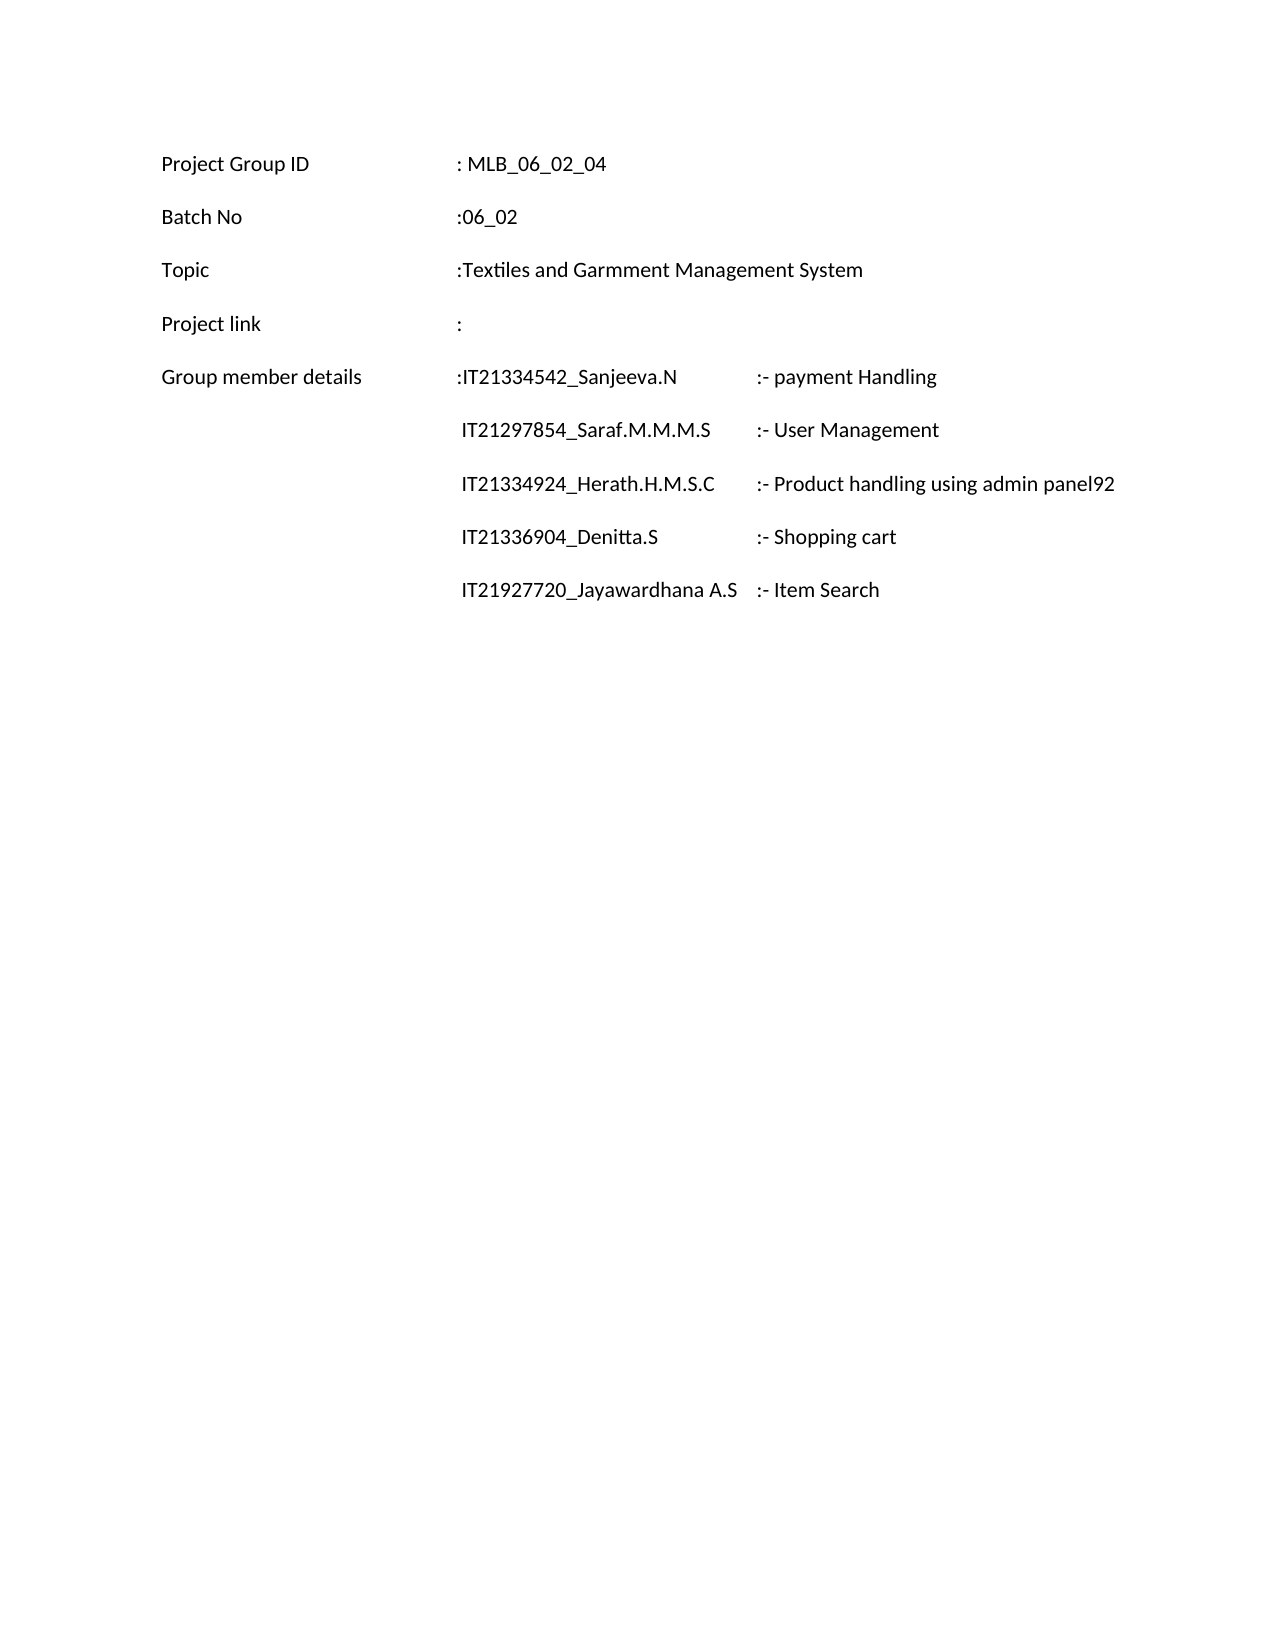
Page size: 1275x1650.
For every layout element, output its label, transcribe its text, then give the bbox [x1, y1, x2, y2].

text Project link : [156, 310, 1118, 337]
text Project Group ID : MLB_06_02_04 [156, 150, 1118, 177]
text IT21927720_Jayawardhana A.S :- Item Search [156, 577, 1118, 603]
text Group member details :IT21334542_Sanjeeva.N :- payment Handling [156, 363, 1118, 390]
text IT21297854_Saraf.M.M.M.S :- User Management [156, 417, 1118, 443]
text Topic :Textiles and Garmment Management System [156, 257, 1118, 283]
text IT21334924_Herath.H.M.S.C :- Product handling using admin panel92 [156, 470, 1118, 497]
text IT21336904_Denitta.S :- Shopping cart [156, 523, 1118, 550]
text Batch No :06_02 [156, 203, 1118, 230]
